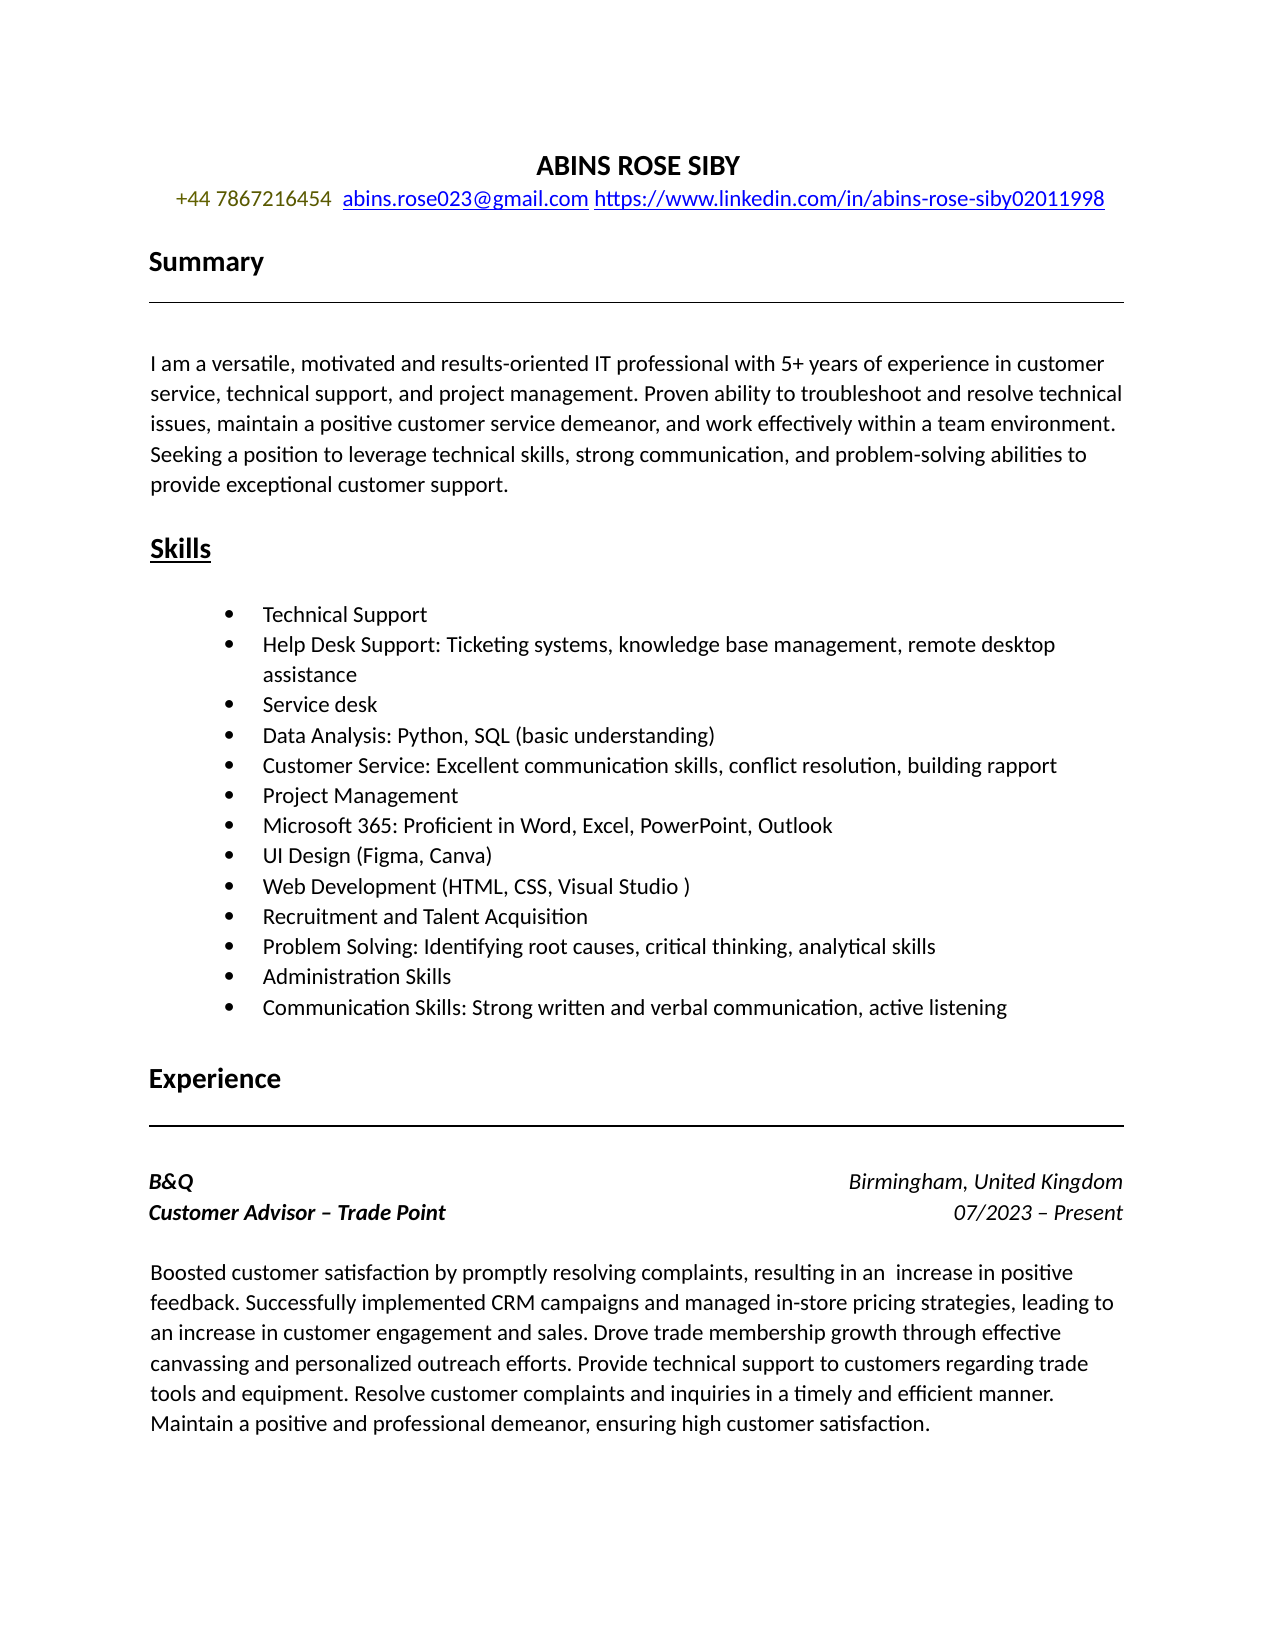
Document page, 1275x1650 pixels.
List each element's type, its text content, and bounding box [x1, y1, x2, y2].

list Problem Solving: Identifying root causes, critical thinking, analytical skills [225, 932, 1131, 960]
list Recruitment and Talent Acquisition [225, 902, 1131, 930]
list Technical Support [225, 600, 1131, 628]
list Administration Skills [225, 962, 1131, 990]
list Web Development (HTML, CSS, Visual Studio ) [225, 872, 1131, 900]
list Service desk [225, 691, 1131, 718]
list Data Analysis: Python, SQL (basic understanding) [225, 721, 1131, 749]
list UI Design (Figma, Canva) [225, 842, 1131, 869]
subtitle Experience [148, 1060, 1132, 1134]
text ABINS ROSE SIBY [150, 147, 1126, 182]
list Customer Service: Excellent communication skills, conflict resolution, building rapport [225, 751, 1131, 779]
text B&Q Birmingham, United Kingdom [148, 1167, 1131, 1196]
text +44 7867216454 abins.rose023@gmail.com https://www.linkedin.com/in/abins-rose-siby02011998 [173, 185, 1107, 212]
subtitle Customer Advisor – Trade Point 07/2023 – Present [148, 1198, 1125, 1226]
text I am a versatile, motivated and results-oriented IT professional with 5+ years of experience in customer service, technical support, and project management. Proven ability to troubleshoot and resolve technical issues, maintain a positive customer service demeanor, and work effectively within a team environment. Seeking a position to leverage technical skills, strong communication, and problem-solving abilities to provide exceptional customer support. [150, 349, 1131, 498]
text Maintain a positive and professional demeanor, ensuring high customer satisfaction. [150, 1409, 1131, 1437]
list Help Desk Support: Ticketing systems, knowledge base management, remote desktop assistance [225, 630, 1131, 688]
text Skills [150, 530, 1131, 566]
list Project Management [225, 781, 1131, 809]
list Microsoft 365: Proficient in Word, Excel, PowerPoint, Outlook [225, 811, 1131, 839]
subtitle Summary [148, 243, 1132, 317]
text Boosted customer satisfaction by promptly resolving complaints, resulting in an increase in positive feedback. Successfully implemented CRM campaigns and managed in-store pricing strategies, leading to an increase in customer engagement and sales. Drove trade membership growth through effective canvassing and personalized outreach efforts. Provide technical support to customers regarding trade tools and equipment. Resolve customer complaints and inquiries in a timely and efficient manner. [150, 1258, 1131, 1407]
list Communication Skills: Strong written and verbal communication, active listening [225, 993, 1131, 1021]
